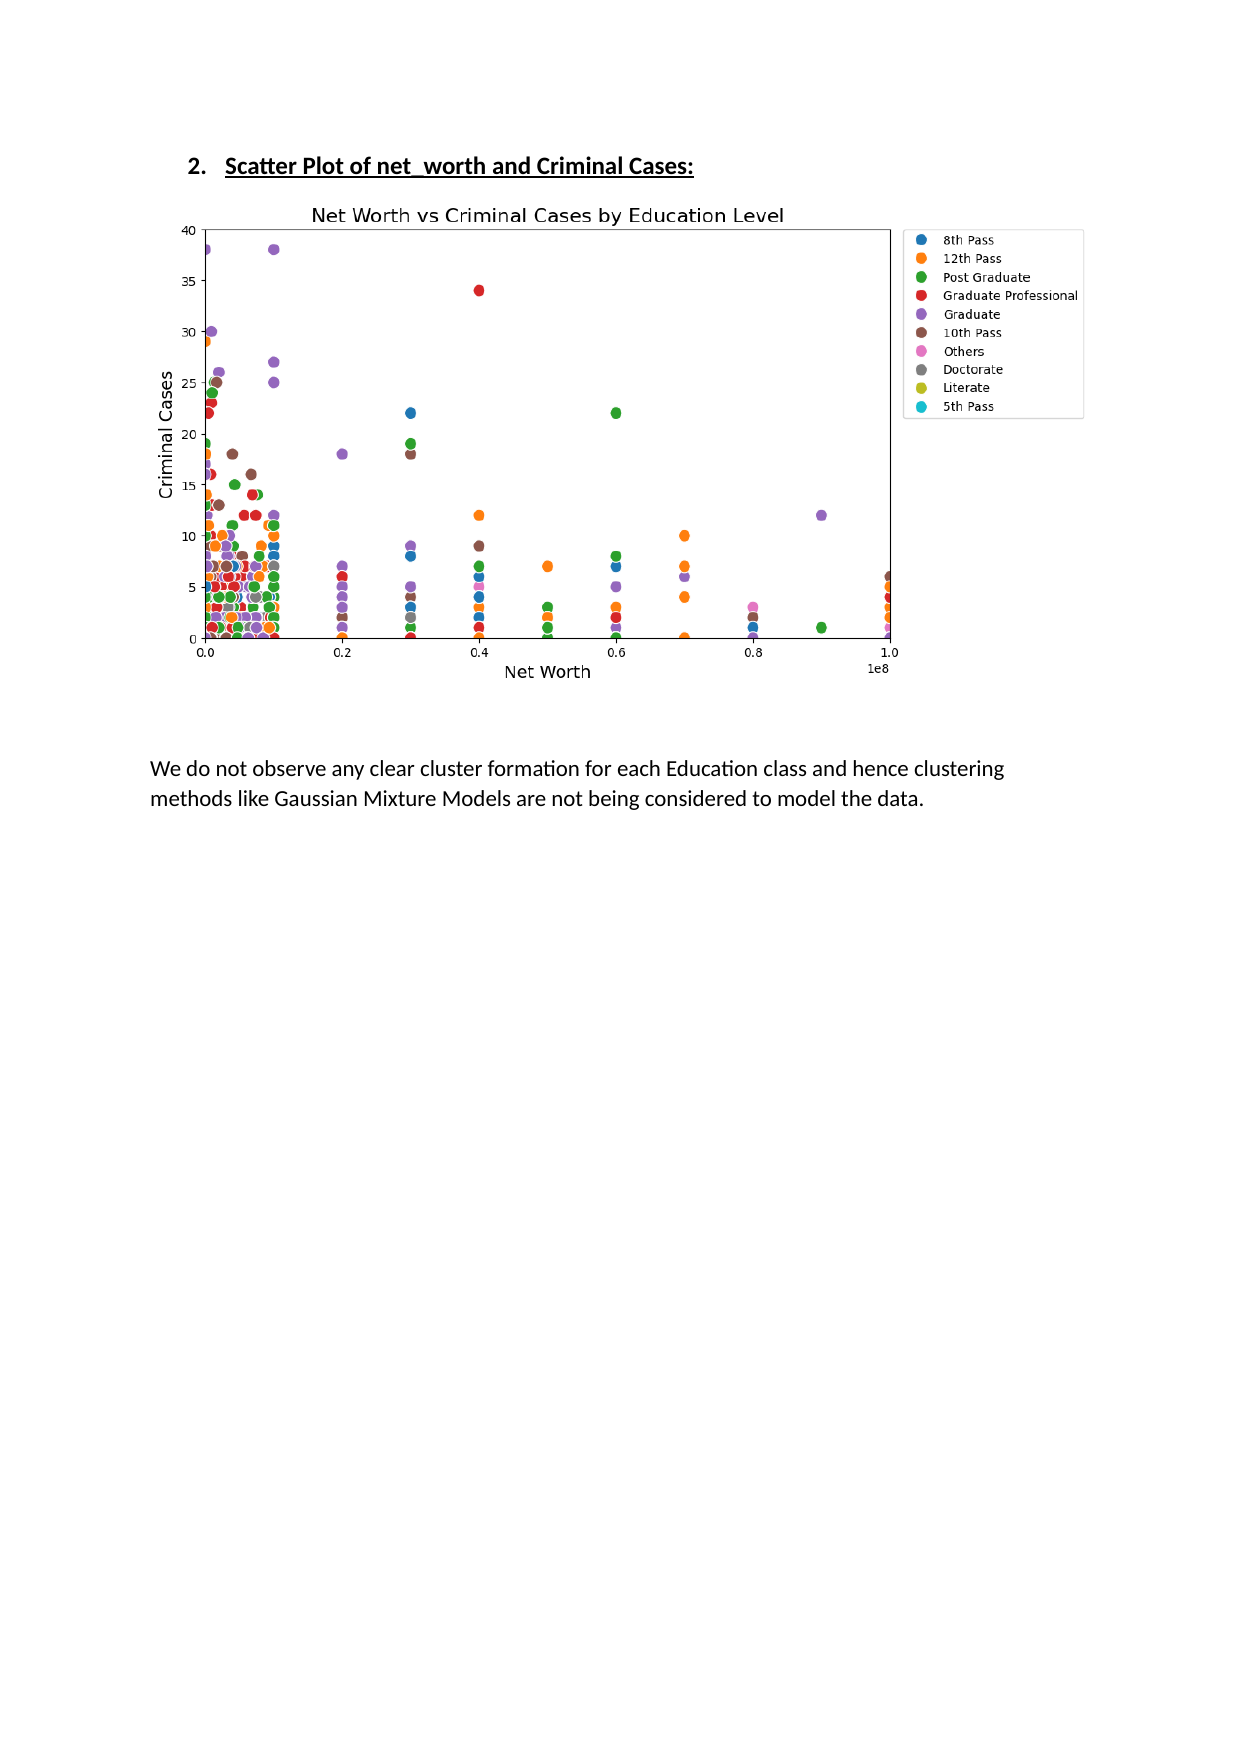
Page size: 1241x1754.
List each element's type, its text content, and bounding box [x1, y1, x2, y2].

list Scatter Plot of net_worth and Criminal Cases: [187, 150, 1090, 181]
text We do not observe any clear cluster formation for each Education class and hence clustering methods like Gaussian Mixture Models are not being considered to model the data. [150, 754, 1090, 813]
picture [150, 199, 1091, 689]
